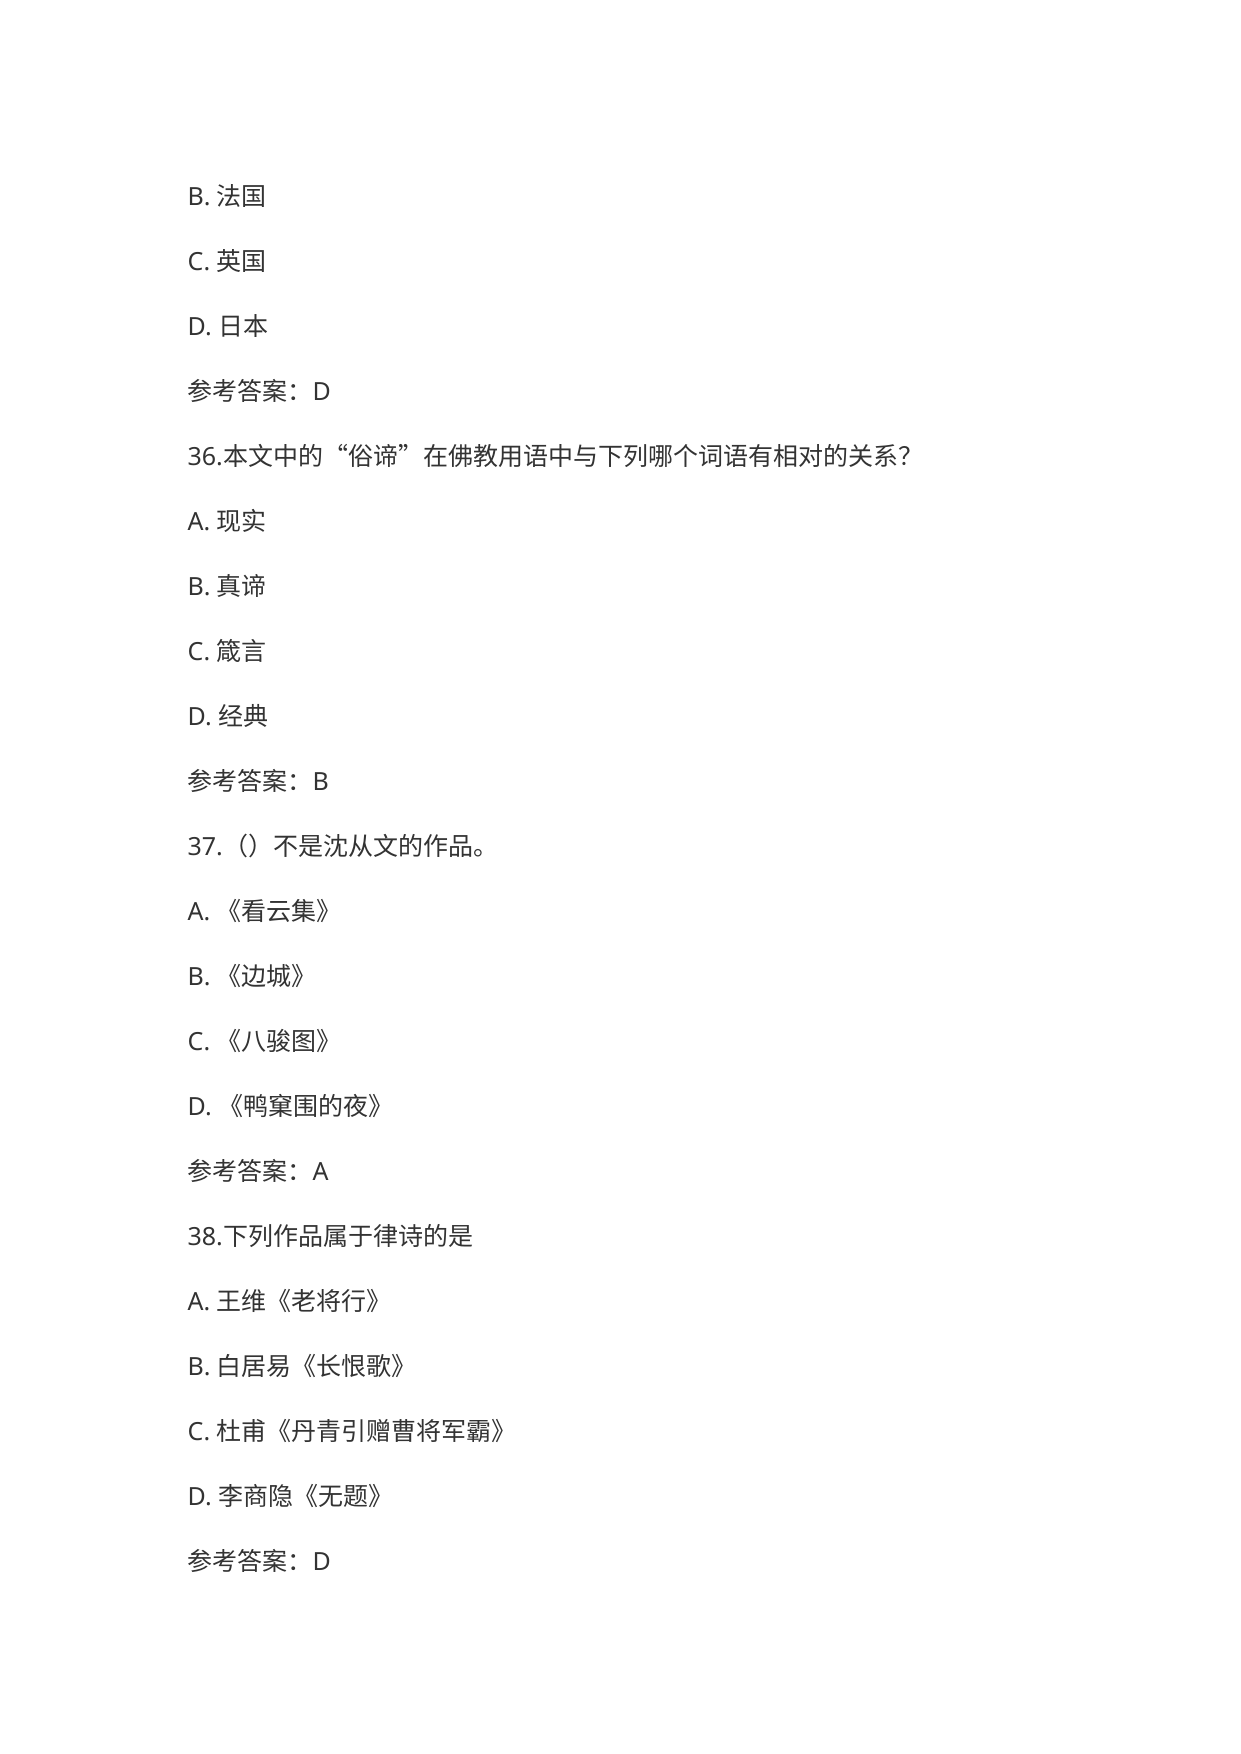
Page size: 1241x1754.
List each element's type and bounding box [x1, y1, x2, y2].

list [187, 162, 1053, 1592]
